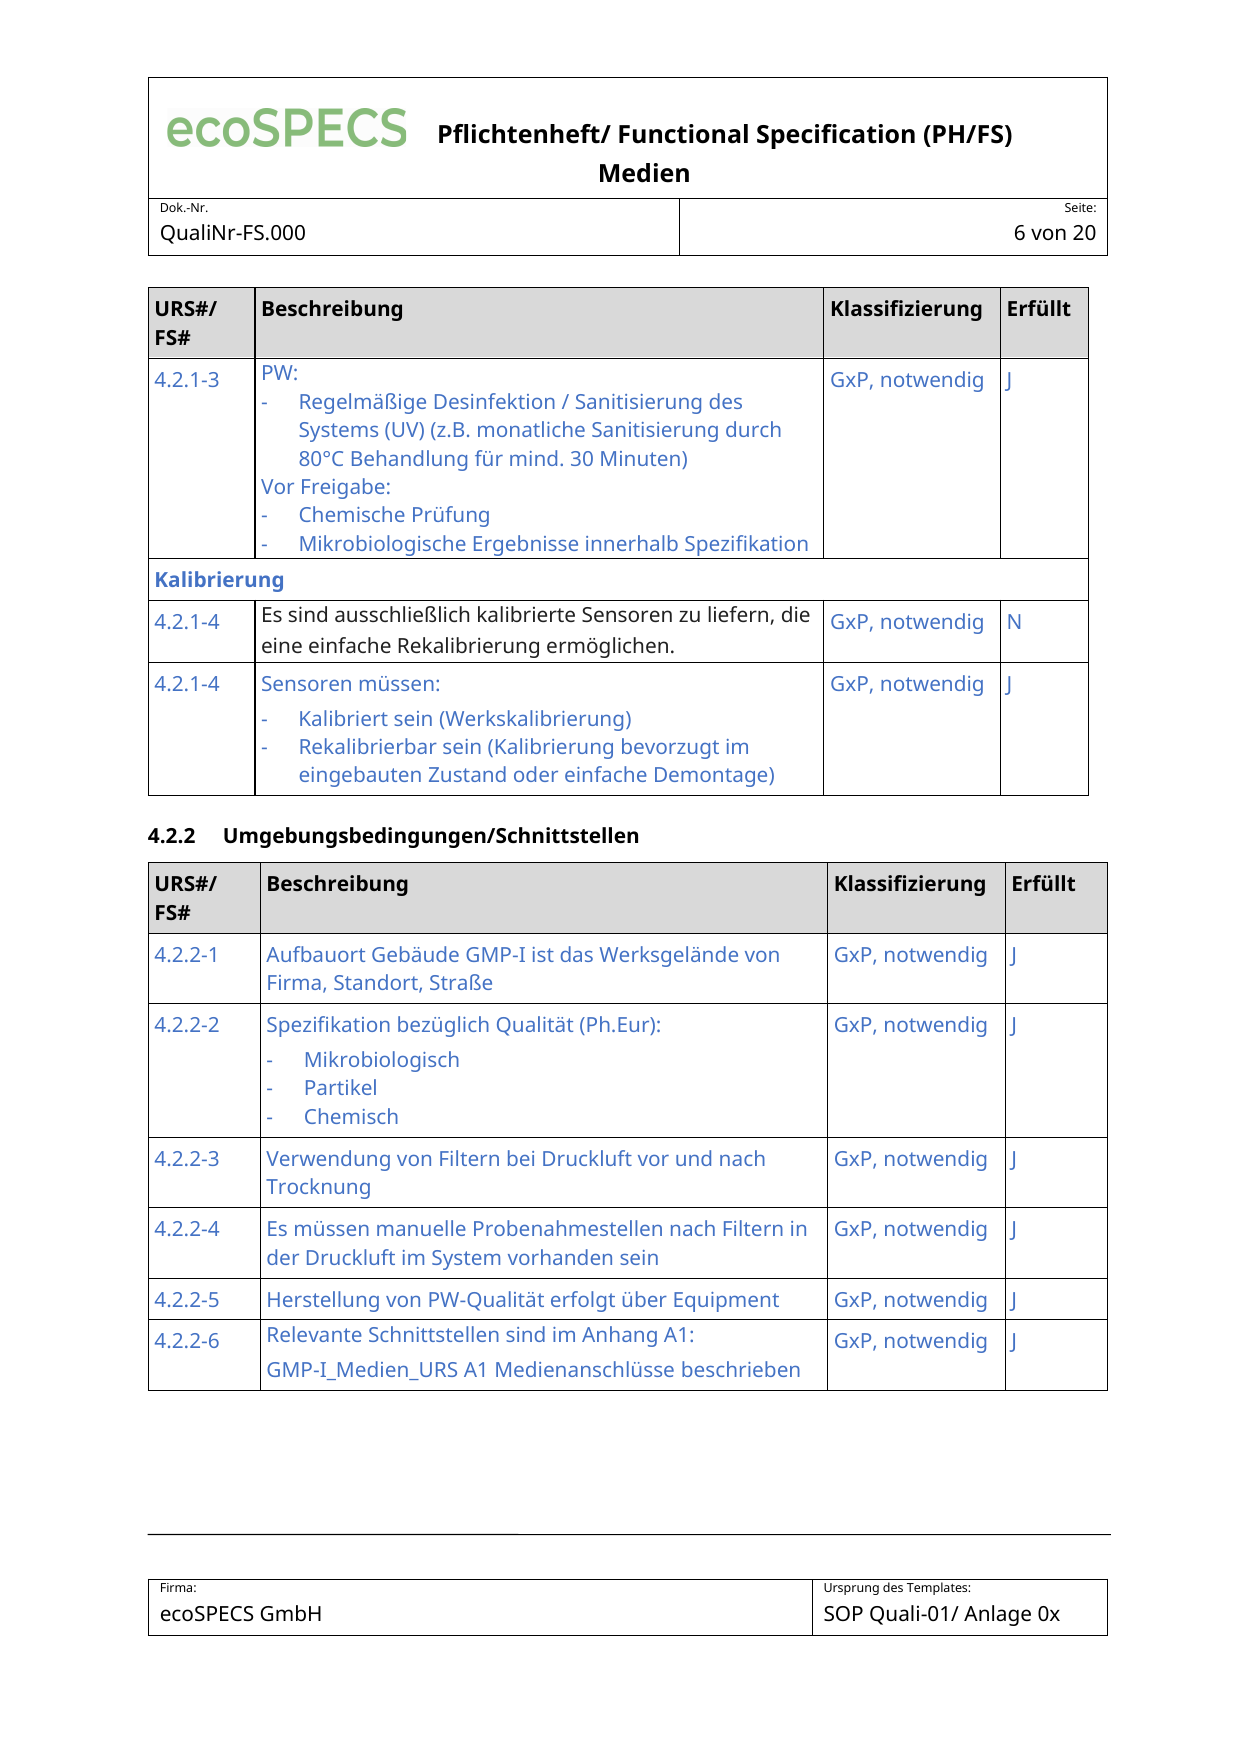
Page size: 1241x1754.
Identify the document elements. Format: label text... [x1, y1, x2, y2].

table_cell GxP, notwendig [828, 1320, 1005, 1390]
table_header Beschreibung [261, 863, 827, 933]
table_cell J [1006, 1279, 1107, 1319]
table_cell GxP, notwendig [824, 601, 1000, 662]
table_cell GxP, notwendig [828, 1208, 1005, 1277]
table_header Erfüllt [1006, 863, 1107, 933]
table_cell Sensoren müssen: Kalibriert sein (Werkskalibrierung) Rekalibrierbar sein (Kalibrierung bevorzugt im eingebauten Zustand oder einfache Demontage) [256, 663, 823, 795]
table_cell Verwendung von Filtern bei Druckluft vor und nach Trocknung [261, 1138, 827, 1207]
table_cell Kalibrierung [149, 559, 1088, 599]
table_header Beschreibung [256, 288, 823, 357]
table_cell J [1006, 1208, 1107, 1277]
table_cell J [1006, 1004, 1107, 1137]
table_cell GxP, notwendig [828, 1004, 1005, 1137]
table_cell GxP, notwendig [828, 934, 1005, 1003]
table_cell N [1001, 601, 1088, 662]
table_cell PW: Regelmäßige Desinfektion / Sanitisierung des Systems (UV) (z.B. monatliche Sanitisierung durch 80°C Behandlung für mind. 30 Minuten) Vor Freigabe: Chemische Prüfung Mikrobiologische Ergebnisse innerhalb Spezifikation [256, 359, 823, 557]
table_cell J [1001, 359, 1088, 557]
table_cell 4.2.2-2 [149, 1004, 260, 1137]
subtitle Umgebungsbedingungen/Schnittstellen [148, 821, 1107, 850]
table_cell GxP, notwendig [824, 663, 1000, 795]
table_header Erfüllt [1001, 288, 1088, 357]
table_header Klassifizierung [828, 863, 1005, 933]
table_cell 4.2.1-4 [149, 601, 254, 662]
table_header Klassifizierung [824, 288, 1000, 357]
table_cell 4.2.2-4 [149, 1208, 260, 1277]
table_cell J [1006, 1320, 1107, 1390]
table_cell 4.2.2-6 [149, 1320, 260, 1390]
table_cell 4.2.2-3 [149, 1138, 260, 1207]
table_cell 4.2.1-4 [149, 663, 254, 795]
table_cell 4.2.2-1 [149, 934, 260, 1003]
table_cell J [1006, 1138, 1107, 1207]
table_header URS#/ FS# [149, 288, 254, 357]
table_cell Aufbauort Gebäude GMP-I ist das Werksgelände von Firma, Standort, Straße [261, 934, 827, 1003]
table_cell GxP, notwendig [828, 1279, 1005, 1319]
table_cell J [1001, 663, 1088, 795]
table_cell GxP, notwendig [824, 359, 1000, 557]
table_cell Herstellung von PW-Qualität erfolgt über Equipment [261, 1279, 827, 1319]
table_cell GxP, notwendig [828, 1138, 1005, 1207]
table_cell Es müssen manuelle Probenahmestellen nach Filtern in der Druckluft im System vorhanden sein [261, 1208, 827, 1277]
table_cell J [1006, 934, 1107, 1003]
table_cell Spezifikation bezüglich Qualität (Ph.Eur): Mikrobiologisch Partikel Chemisch [261, 1004, 827, 1137]
picture [167, 108, 407, 147]
table_cell Relevante Schnittstellen sind im Anhang A1: GMP-I_Medien_URS A1 Medienanschlüsse beschrieben [261, 1320, 827, 1390]
table_header URS#/ FS# [149, 863, 260, 933]
table_cell 4.2.2-5 [149, 1279, 260, 1319]
table_cell 4.2.1-3 [149, 359, 254, 557]
table_cell Es sind ausschließlich kalibrierte Sensoren zu liefern, die eine einfache Rekalibrierung ermöglichen. [256, 601, 823, 662]
